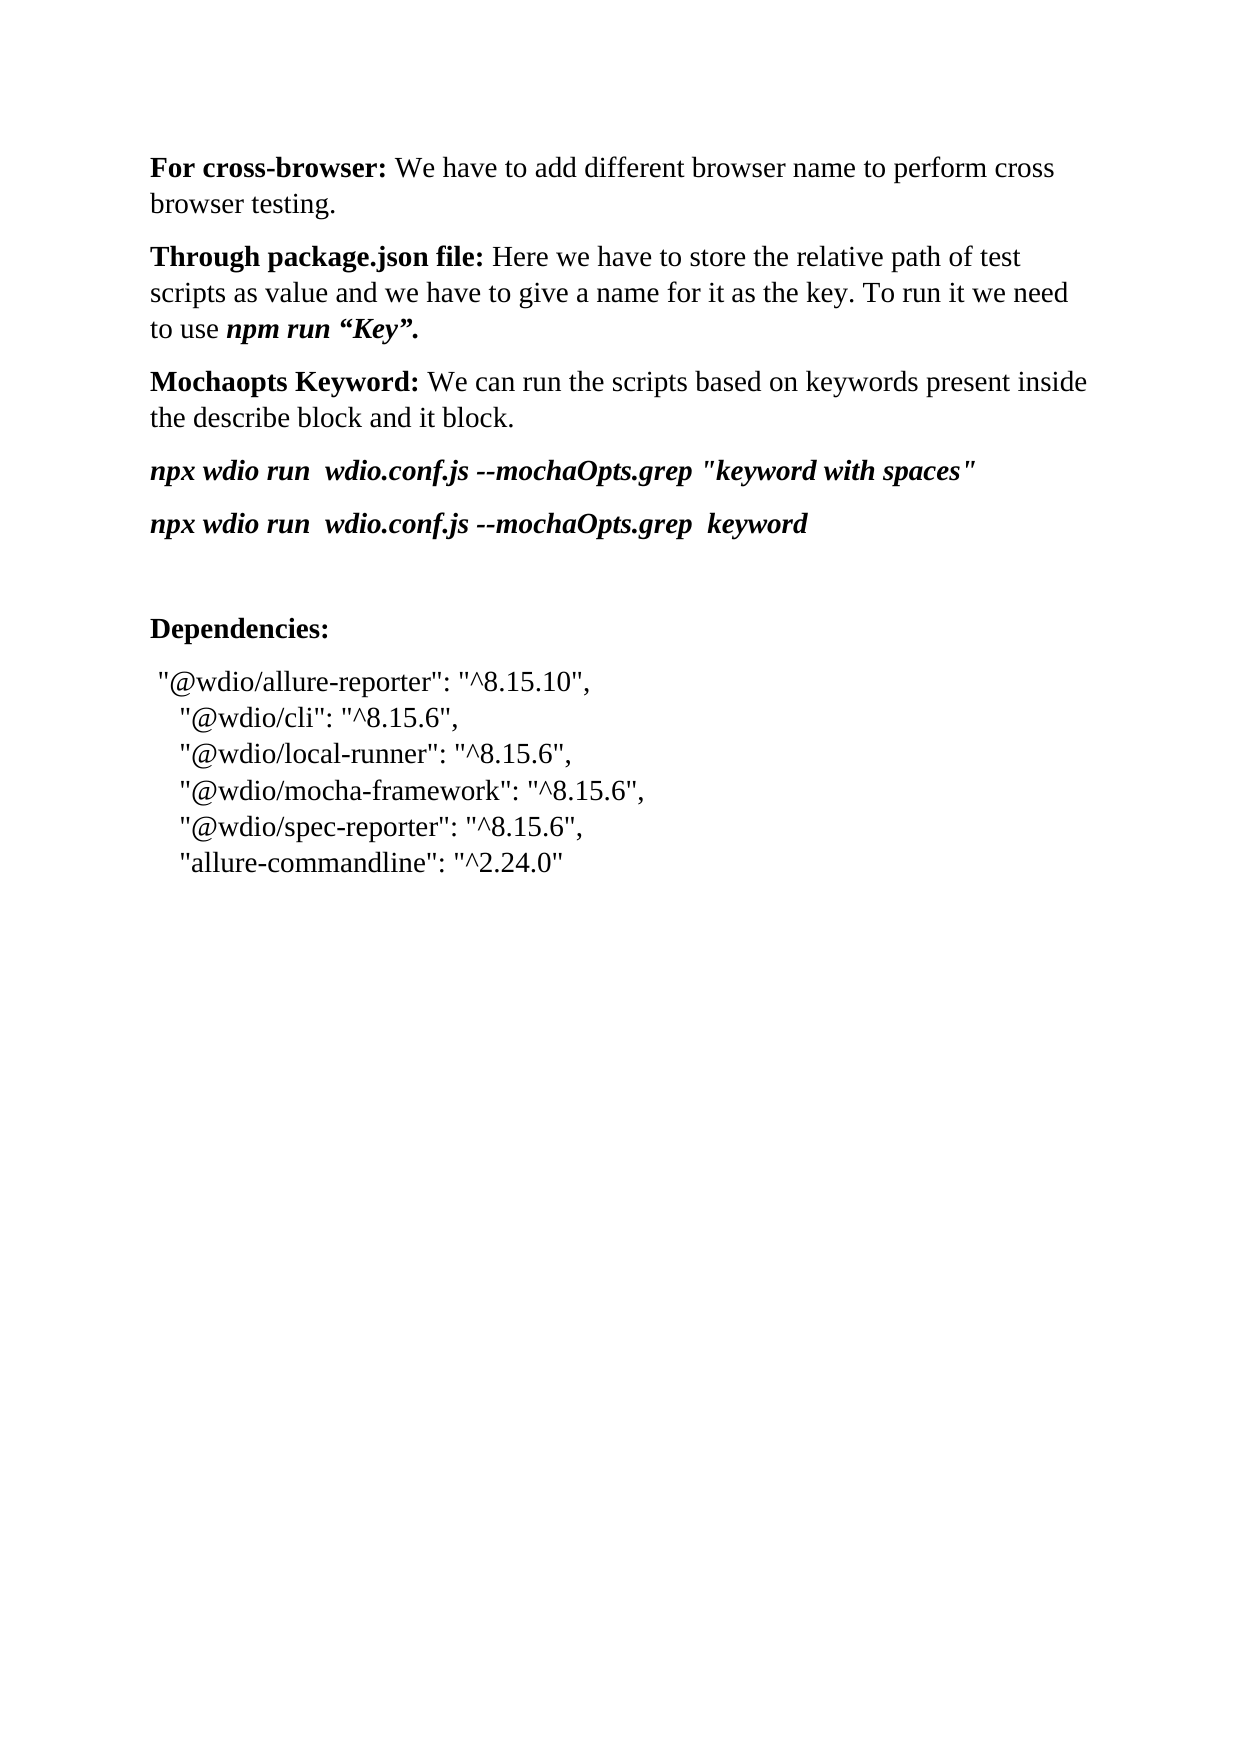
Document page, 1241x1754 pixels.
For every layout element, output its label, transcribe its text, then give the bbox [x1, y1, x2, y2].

text "@wdio/allure-reporter": "^8.15.10", [150, 664, 1090, 698]
text npx wdio run wdio.conf.js --mochaOpts.grep "keyword with spaces" [150, 453, 1090, 487]
text "allure-commandline": "^2.24.0" [150, 845, 1090, 878]
text "@wdio/cli": "^8.15.6", [150, 700, 1090, 734]
text "@wdio/local-runner": "^8.15.6", [150, 737, 1090, 770]
text Mochaopts Keyword: We can run the scripts based on keywords present inside the describe block and it block. [150, 364, 1090, 434]
text npx wdio run wdio.conf.js --mochaOpts.grep keyword [150, 506, 1090, 539]
text Through package.json file: Here we have to store the relative path of test scripts as value and we have to give a name for it as the key. To run it we need to use npm run “Key”. [150, 239, 1090, 345]
text For cross-browser: We have to add different browser name to perform cross browser testing. [150, 150, 1090, 220]
text "@wdio/spec-reporter": "^8.15.6", [150, 809, 1090, 842]
text Dependencies: [150, 611, 1090, 645]
text "@wdio/mocha-framework": "^8.15.6", [150, 773, 1090, 806]
